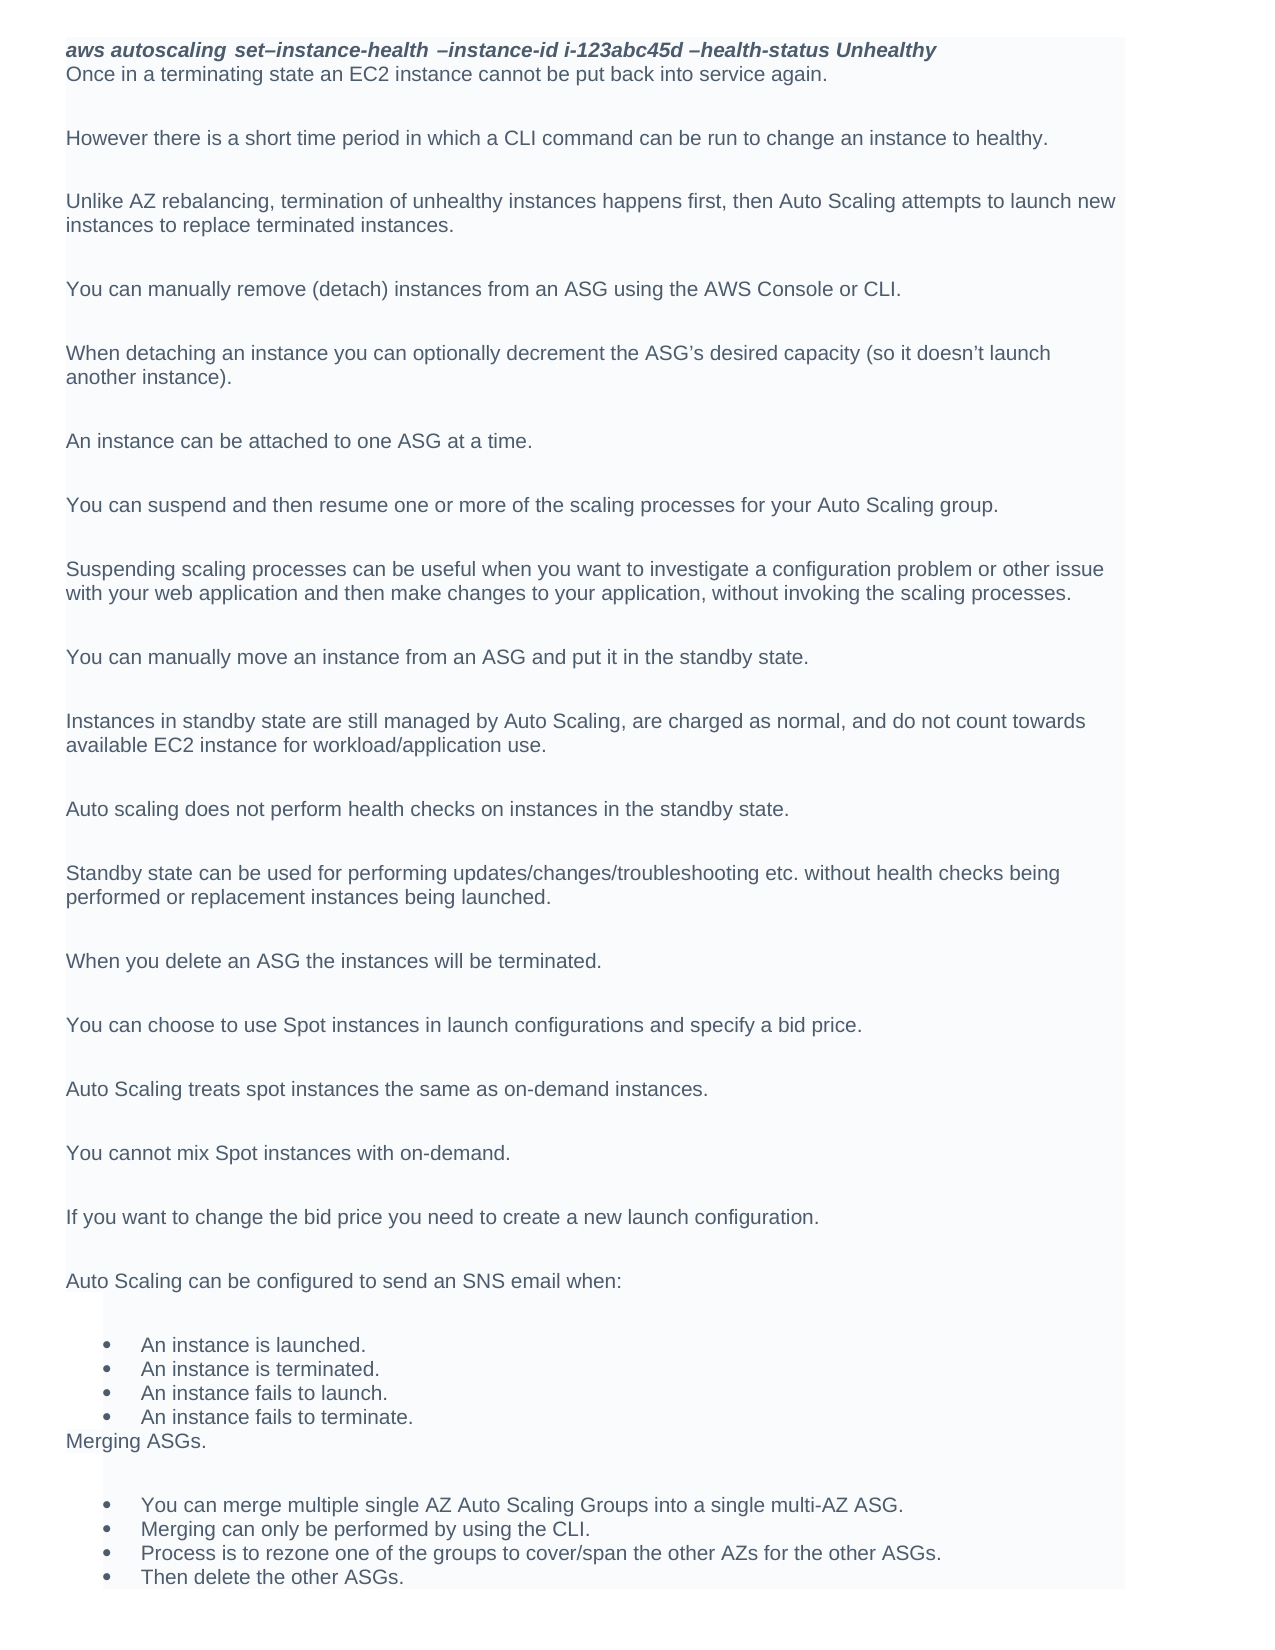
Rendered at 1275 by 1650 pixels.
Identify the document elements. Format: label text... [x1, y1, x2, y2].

text Auto scaling does not perform health checks on instances in the standby state. [66, 797, 1125, 821]
text If you want to change the bid price you need to create a new launch configuration. [66, 1204, 1125, 1228]
list An instance is terminated. [103, 1357, 1125, 1381]
text When detaching an instance you can optionally decrement the ASG’s desired capacity (so it doesn’t launch another instance). [66, 341, 1125, 389]
text Instances in standby state are still managed by Auto Scaling, are charged as normal, and do not count towards available EC2 instance for workload/application use. [66, 709, 1125, 757]
text Auto Scaling can be configured to send an SNS email when: [66, 1268, 1125, 1292]
list An instance fails to terminate. [103, 1405, 1125, 1429]
text Standby state can be used for performing updates/changes/troubleshooting etc. without health checks being performed or replacement instances being launched. [66, 861, 1125, 909]
list You can merge multiple single AZ Auto Scaling Groups into a single multi-AZ ASG. [103, 1493, 1125, 1517]
text An instance can be attached to one ASG at a time. [66, 429, 1125, 453]
text aws autoscaling set–instance-health –instance-id i-123abc45d –health-status Unhealthy [66, 37, 1125, 61]
text When you delete an ASG the instances will be terminated. [66, 949, 1125, 973]
text Suspending scaling processes can be useful when you want to investigate a configuration problem or other issue with your web application and then make changes to your application, without invoking the scaling processes. [66, 557, 1125, 605]
text You can suspend and then resume one or more of the scaling processes for your Auto Scaling group. [66, 493, 1125, 517]
text You can choose to use Spot instances in launch configurations and specify a bid price. [66, 1013, 1125, 1037]
text You cannot mix Spot instances with on-demand. [66, 1141, 1125, 1164]
list Process is to rezone one of the groups to cover/span the other AZs for the other ASGs. [103, 1541, 1125, 1565]
text You can manually remove (detach) instances from an ASG using the AWS Console or CLI. [66, 277, 1125, 301]
text Once in a terminating state an EC2 instance cannot be put back into service again. [66, 61, 1125, 85]
text Auto Scaling treats spot instances the same as on-demand instances. [66, 1077, 1125, 1101]
list Merging can only be performed by using the CLI. [103, 1517, 1125, 1541]
text You can manually move an instance from an ASG and put it in the standby state. [66, 645, 1125, 669]
list An instance is launched. [103, 1332, 1125, 1357]
text However there is a short time period in which a CLI command can be run to change an instance to healthy. [66, 125, 1125, 149]
text Unlike AZ rebalancing, termination of unhealthy instances happens first, then Auto Scaling attempts to launch new instances to replace terminated instances. [66, 189, 1125, 237]
text Merging ASGs. [66, 1429, 1125, 1453]
list Then delete the other ASGs. [103, 1565, 1125, 1589]
list An instance fails to launch. [103, 1381, 1125, 1405]
